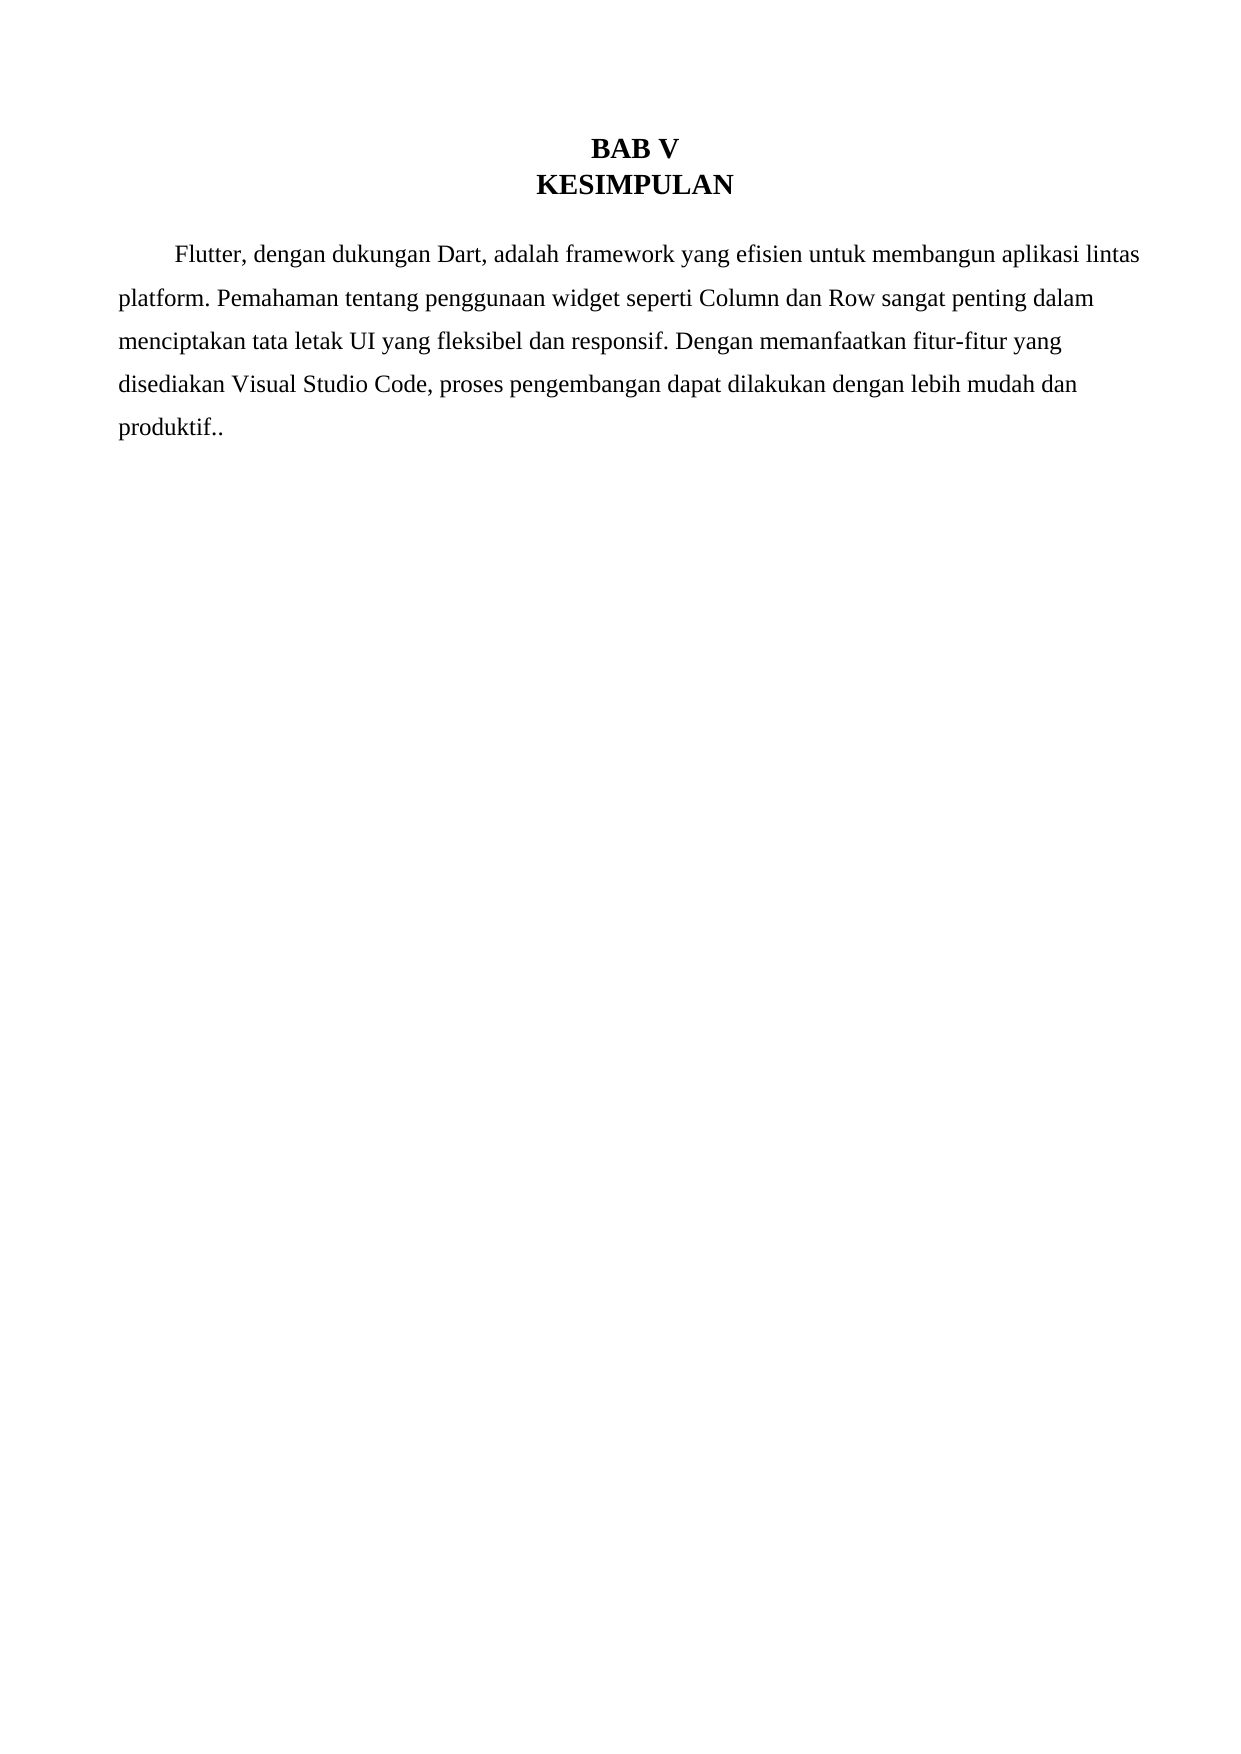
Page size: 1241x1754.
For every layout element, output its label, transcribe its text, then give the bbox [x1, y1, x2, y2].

text Flutter, dengan dukungan Dart, adalah framework yang efisien untuk membangun aplikasi lintas platform. Pemahaman tentang penggunaan widget seperti Column dan Row sangat penting dalam menciptakan tata letak UI yang fleksibel dan responsif. Dengan memanfaatkan fitur-fitur yang disediakan Visual Studio Code, proses pengembangan dapat dilakukan dengan lebih mudah dan produktif.. [118, 239, 1152, 441]
text BAB V [118, 131, 1152, 164]
text KESIMPULAN [118, 167, 1152, 201]
